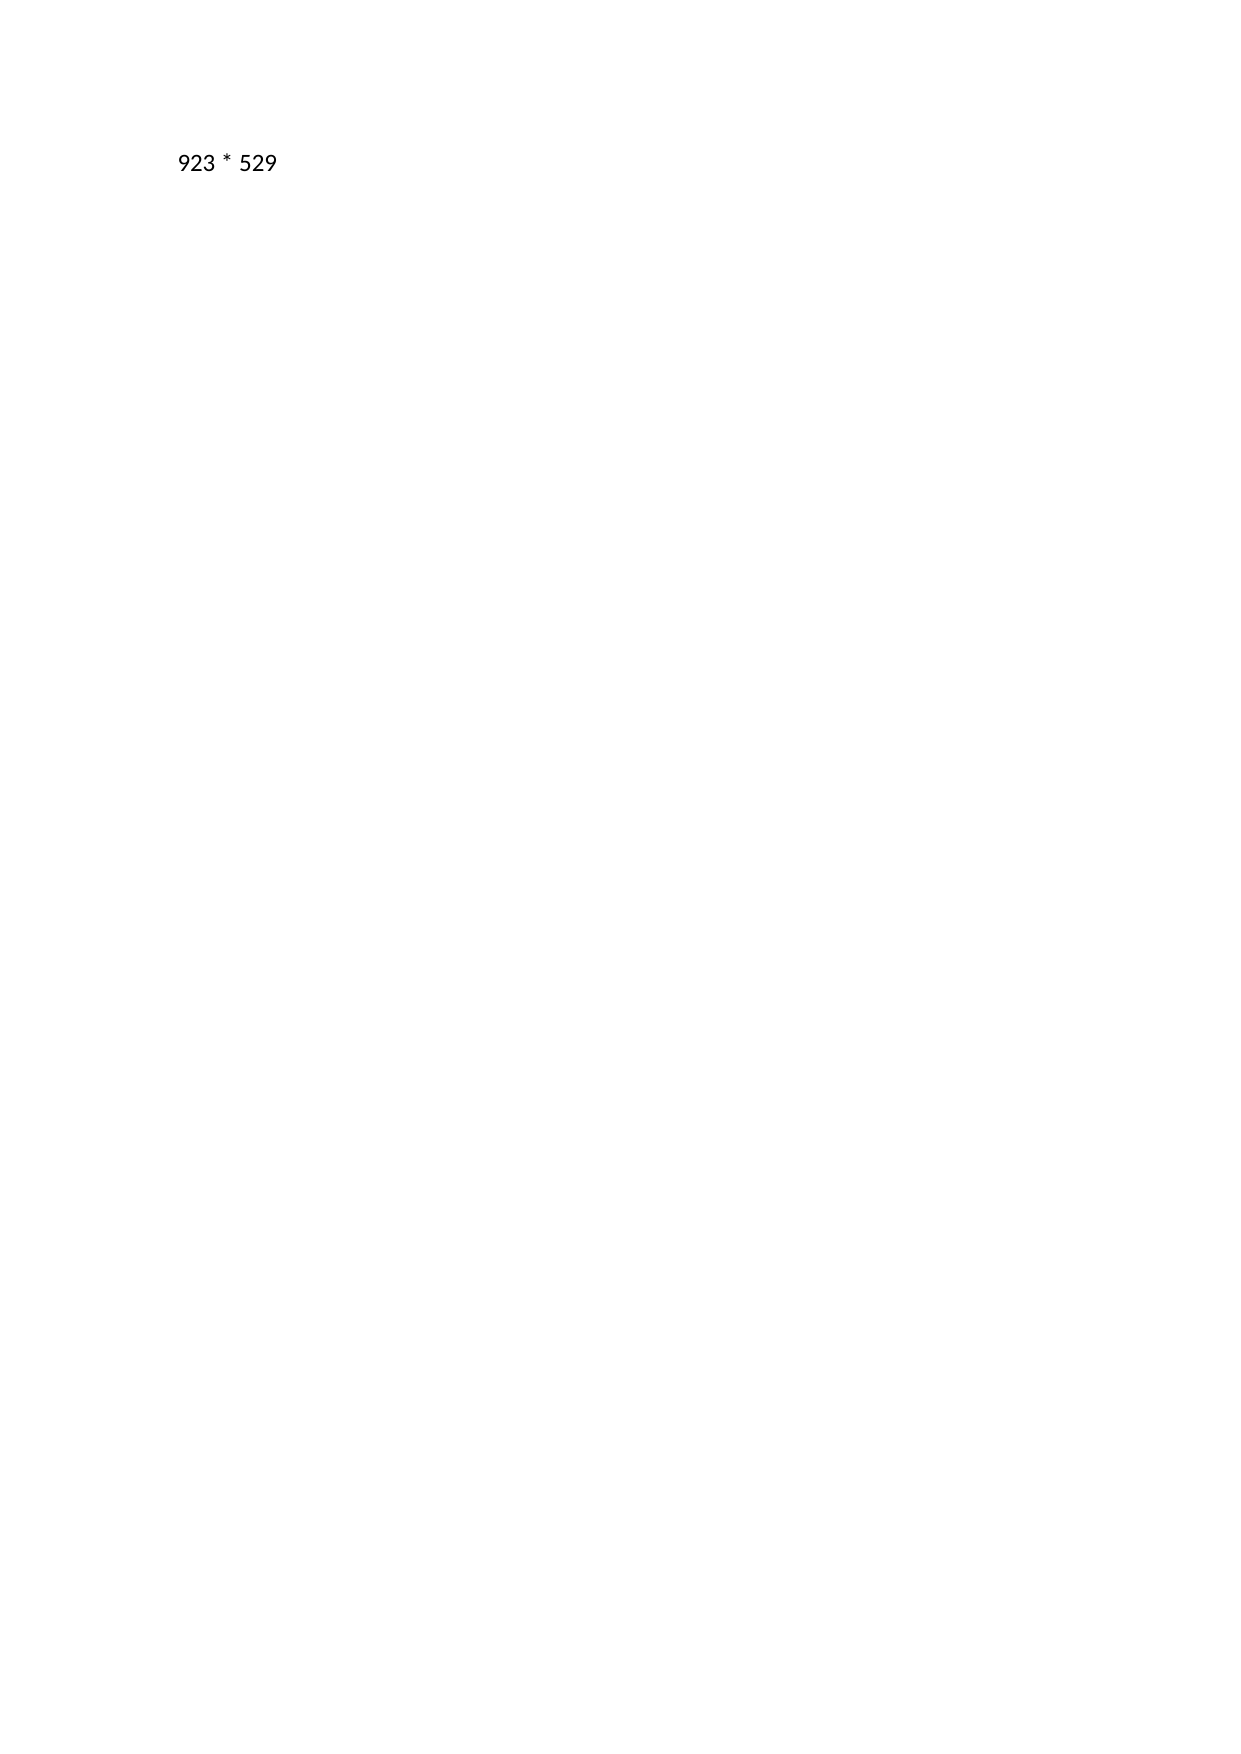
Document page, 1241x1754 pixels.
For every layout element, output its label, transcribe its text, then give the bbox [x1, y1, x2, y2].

text 923 * 529 [177, 148, 1063, 178]
